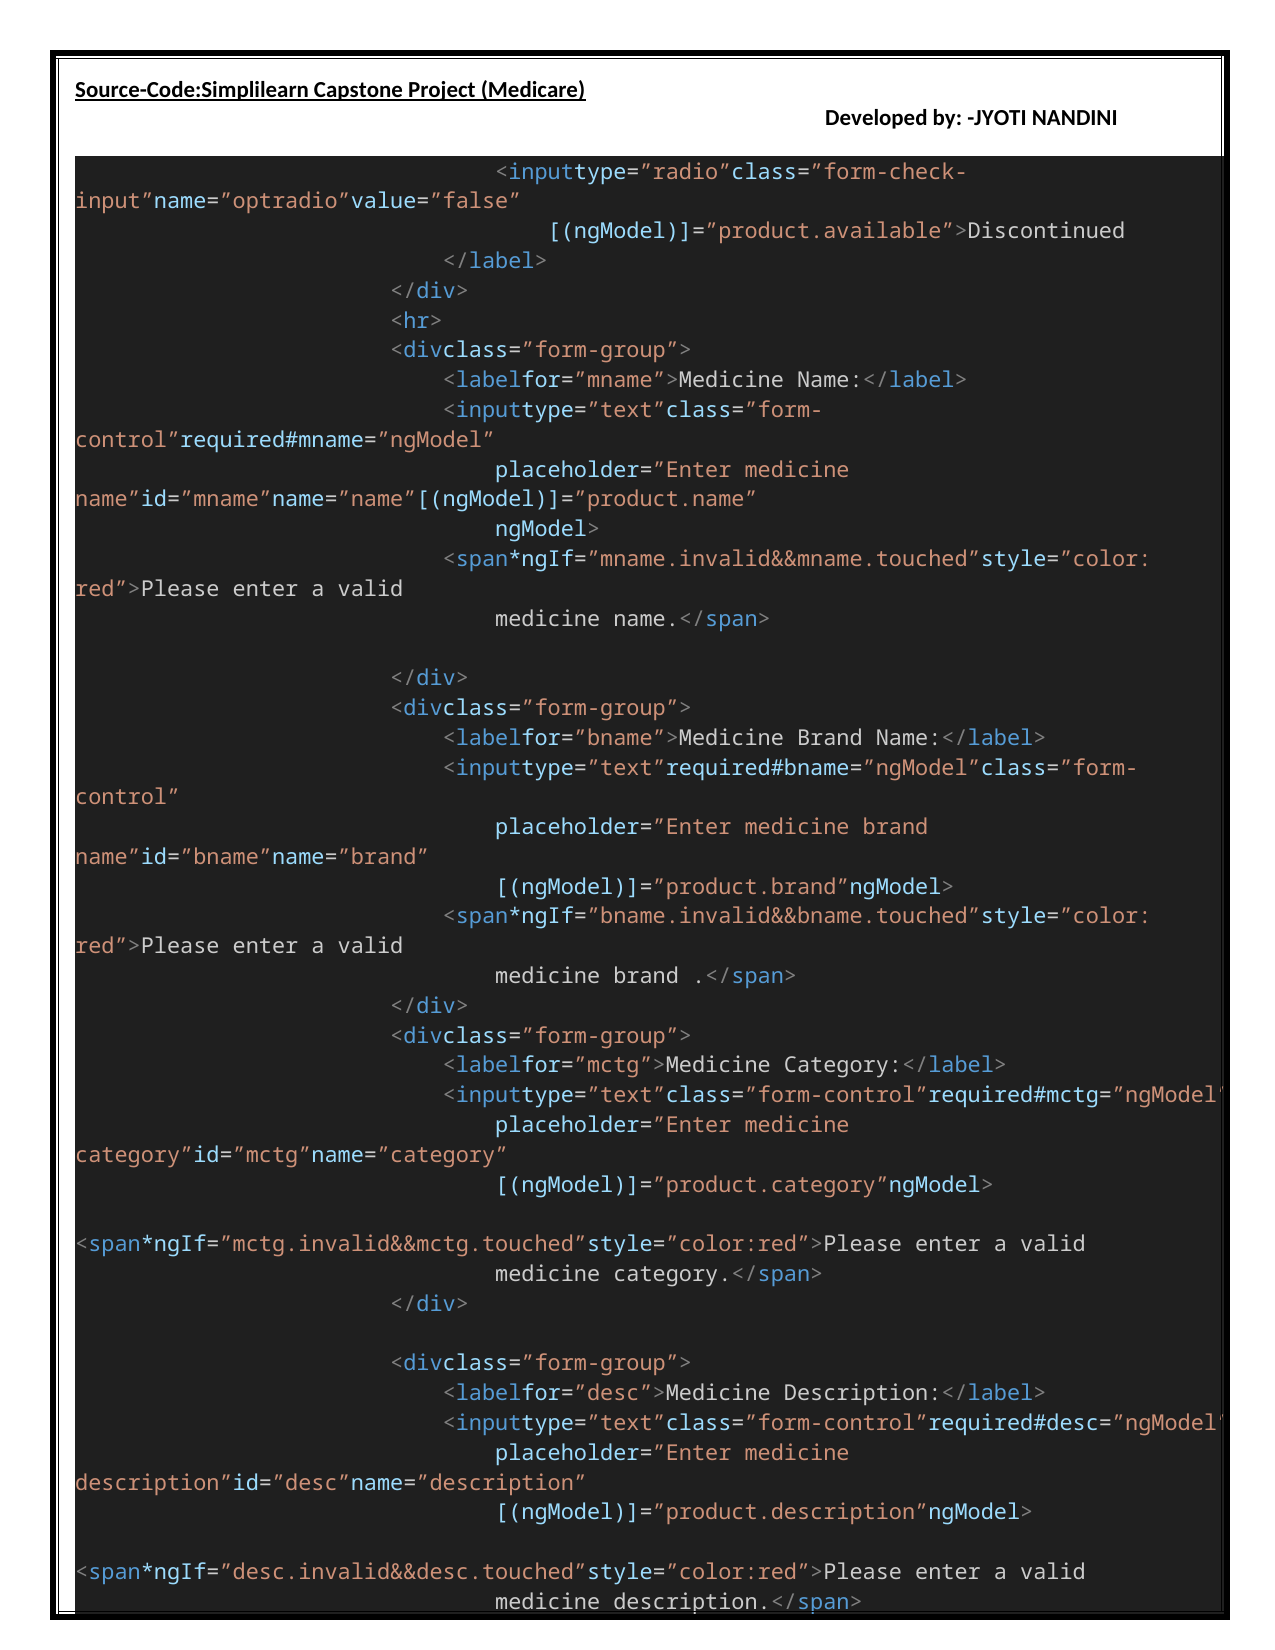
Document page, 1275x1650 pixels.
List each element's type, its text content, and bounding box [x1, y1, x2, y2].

text placeholder=”Enter medicine description”id=”desc”name=”description” [75, 1437, 1221, 1496]
text <inputtype=”radio”class=”form-check-input”name=”optradio”value=”false” [75, 156, 1221, 215]
text </label> [75, 245, 1221, 275]
text <divclass=”form-group”> [75, 334, 1221, 364]
text medicine category.</span> [75, 1258, 1221, 1288]
text ngModel> [75, 513, 1221, 543]
text <inputtype=”text”class=”form-control”required#desc=”ngModel” [75, 1407, 1221, 1437]
text <labelfor=”bname”>Medicine Brand Name:</label> [75, 722, 1221, 752]
text <span*ngIf=”mctg.invalid&&mctg.touched”style=”color:red”>Please enter a valid [75, 1198, 1221, 1258]
text <labelfor=”mctg”>Medicine Category:</label> [75, 1049, 1221, 1079]
text <divclass=”form-group”> [75, 692, 1221, 722]
text [(ngModel)]=”product.brand”ngModel> [75, 871, 1221, 901]
text <span*ngIf=”desc.invalid&&desc.touched”style=”color:red”>Please enter a valid [75, 1526, 1221, 1586]
text <span*ngIf=”bname.invalid&&bname.touched”style=”color: red”>Please enter a valid [75, 901, 1221, 960]
text medicine name.</span> [75, 603, 1221, 632]
text placeholder=”Enter medicine name”id=”mname”name=”name”[(ngModel)]=”product.name” [75, 454, 1221, 513]
text placeholder=”Enter medicine category”id=”mctg”name=”category” [75, 1109, 1221, 1169]
text </div> [75, 1288, 1221, 1318]
text </div> [75, 990, 1221, 1020]
text [(ngModel)]=”product.available”>Discontinued [75, 215, 1221, 245]
text [(ngModel)]=”product.description”ngModel> [75, 1496, 1221, 1526]
text <divclass=”form-group”> [75, 1347, 1221, 1377]
text <labelfor=”desc”>Medicine Description:</label> [75, 1377, 1221, 1407]
text placeholder=”Enter medicine brand name”id=”bname”name=”brand” [75, 811, 1221, 871]
text <inputtype=”text”required#bname=”ngModel”class=”form-control” [75, 752, 1221, 811]
text <inputtype=”text”class=”form-control”required#mname=”ngModel” [75, 394, 1221, 454]
text <span*ngIf=”mname.invalid&&mname.touched”style=”color: red”>Please enter a valid [75, 543, 1221, 603]
text medicine brand .</span> [75, 960, 1221, 990]
text <inputtype=”text”class=”form-control”required#mctg=”ngModel” [75, 1079, 1221, 1109]
text </div> [75, 275, 1221, 305]
text <labelfor=”mname”>Medicine Name:</label> [75, 364, 1221, 394]
text [(ngModel)]=”product.category”ngModel> [75, 1169, 1221, 1198]
text <divclass=”form-group”> [75, 1020, 1221, 1049]
text medicine description.</span> [75, 1586, 1221, 1611]
text </div> [75, 662, 1221, 692]
text <hr> [75, 305, 1221, 334]
